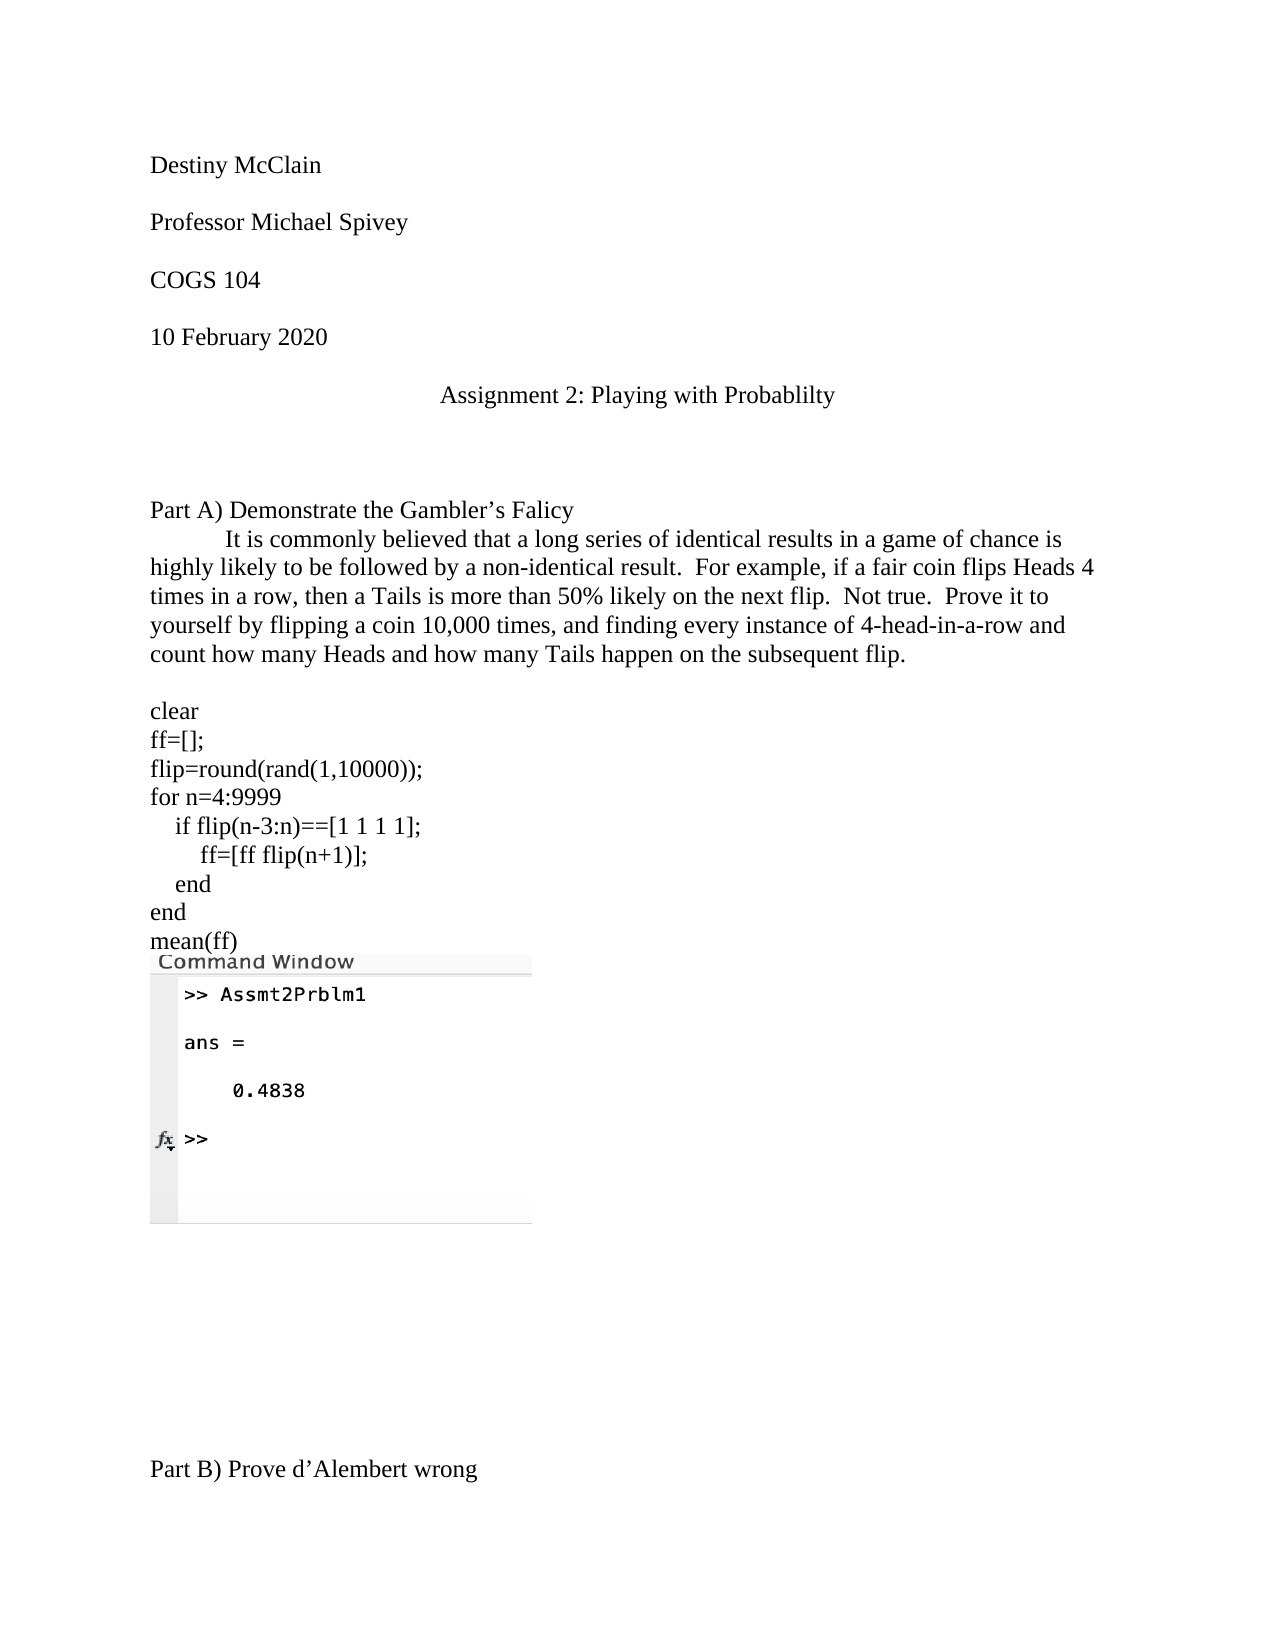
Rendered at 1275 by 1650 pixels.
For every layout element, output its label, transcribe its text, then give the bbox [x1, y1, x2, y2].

text ff=[ff flip(n+1)]; [150, 840, 1125, 869]
text flip=round(rand(1,10000)); [150, 754, 1125, 782]
text clear [150, 696, 1125, 725]
text for n=4:9999 [150, 782, 1125, 811]
text end [150, 869, 1125, 897]
text end [150, 897, 1125, 926]
picture [150, 955, 532, 1224]
text 10 February 2020 [150, 322, 1125, 351]
text It is commonly believed that a long series of identical results in a game of chance is highly likely to be followed by a non-identical result. For example, if a fair coin flips Heads 4 times in a row, then a Tails is more than 50% likely on the next flip. Not true. Prove it to yourself by flipping a coin 10,000 times, and finding every instance of 4-head-in-a-row and count how many Heads and how many Tails happen on the subsequent flip. [150, 524, 1125, 667]
text Part A) Demonstrate the Gambler’s Falicy [150, 495, 1125, 524]
text COGS 104 [150, 265, 1125, 294]
text ff=[]; [150, 725, 1125, 754]
text mean(ff) [150, 926, 1125, 955]
text Assignment 2: Playing with Probablilty [150, 380, 1125, 409]
text if flip(n-3:n)==[1 1 1 1]; [150, 811, 1125, 840]
text Destiny McClain [150, 150, 1125, 179]
text Professor Michael Spivey [150, 207, 1125, 236]
text Part B) Prove d’Alembert wrong [150, 1454, 1125, 1482]
